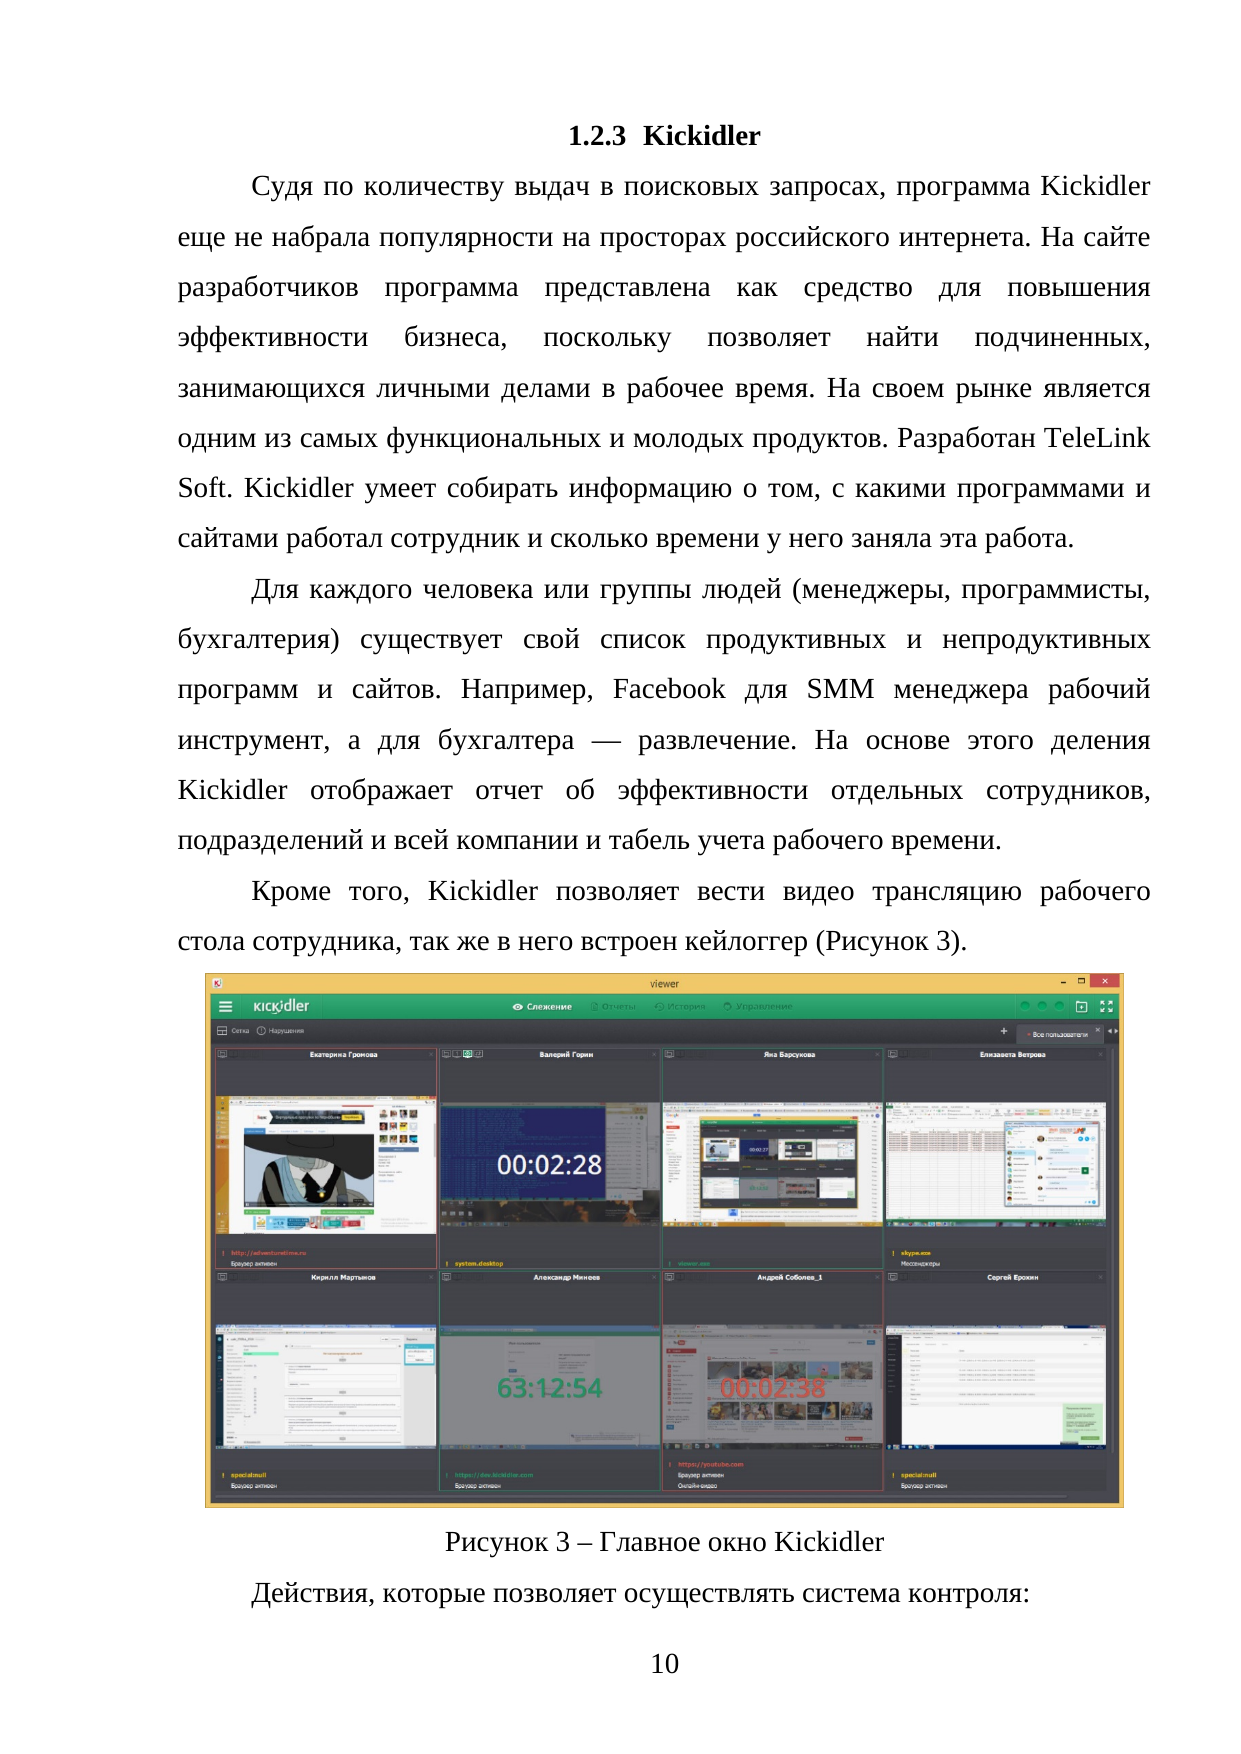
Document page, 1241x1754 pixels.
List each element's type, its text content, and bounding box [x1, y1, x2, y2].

text Судя по количеству выдач в поисковых запросах, программа Kickidler еще не набрала популярности на просторах российского интернета. На сайте разработчиков программа представлена как средство для повышения эффективности бизнеса, поскольку позволяет найти подчиненных, занимающихся личными делами в рабочее время. На своем рынке является одним из самых функциональных и молодых продуктов. Разработан TeleLink Soft. Kickidler умеет собирать информацию о том, с какими программами и сайтами работал сотрудник и сколько времени у него заняла эта работа. [177, 168, 1152, 554]
text Кроме того, Kickidler позволяет вести видео трансляцию рабочего стола сотрудника, так же в него встроен кейлоггер (Рисунок 3). [177, 873, 1152, 957]
text Для каждого человека или группы людей (менеджеры, программисты, бухгалтерия) существует свой список продуктивных и непродуктивных программ и сайтов. Например, Facebook для SMM менеджера рабочий инструмент, а для бухгалтера — развлечение. На основе этого деления Kickidler отображает отчет об эффективности отдельных сотрудников, подразделений и всей компании и табель учета рабочего времени. [177, 571, 1152, 856]
text Рисунок 3 – Главное окно Kickidler [177, 1524, 1152, 1558]
text Действия, которые позволяет осуществлять система контроля: [177, 1575, 1152, 1608]
picture [205, 973, 1124, 1508]
subtitle Kickidler [177, 118, 1152, 152]
